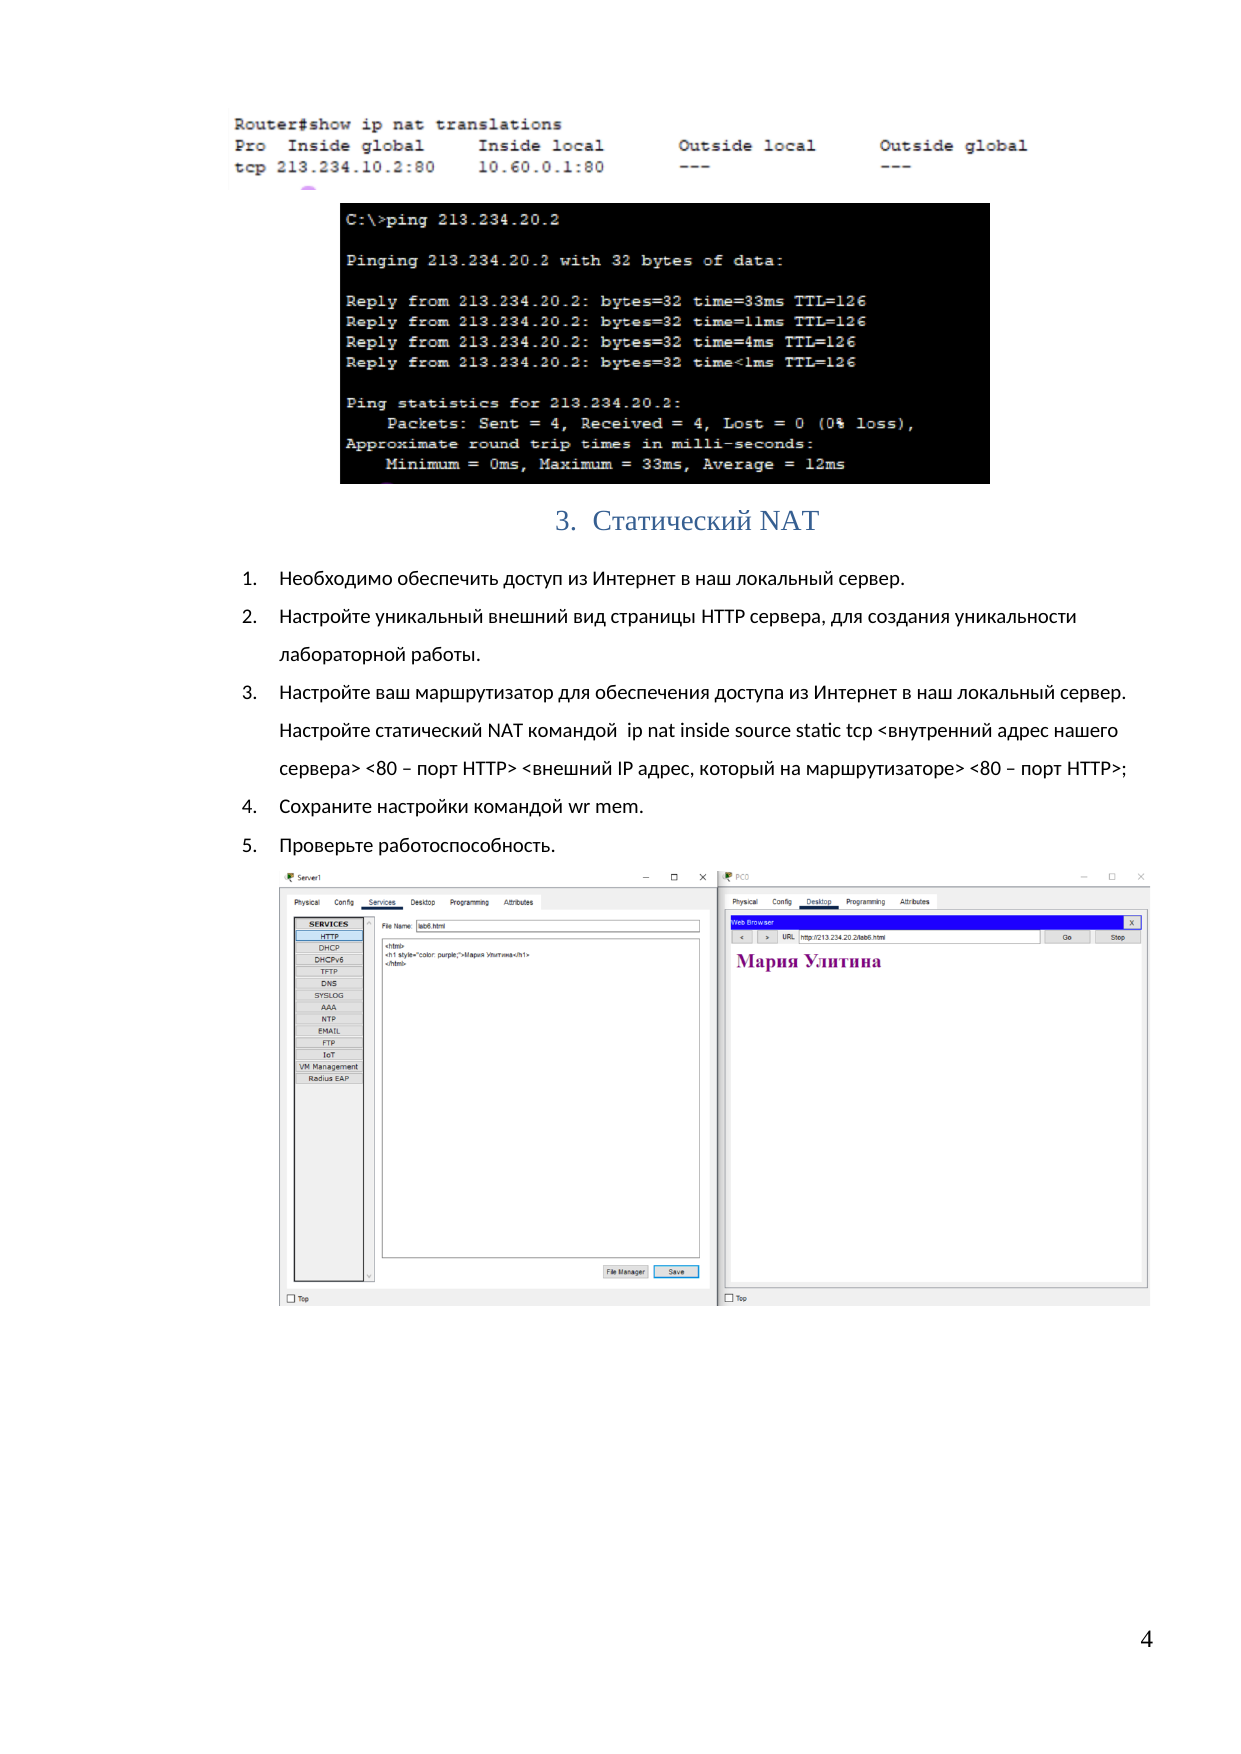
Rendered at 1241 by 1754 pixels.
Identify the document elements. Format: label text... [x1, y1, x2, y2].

list Настройте уникальный внешний вид страницы HTTP сервера, для создания уникальности лабораторной работы. [242, 603, 1163, 667]
picture [339, 203, 990, 484]
list Необходимо обеспечить доступ из Интернет в наш локальный сервер. [242, 565, 1163, 590]
picture [279, 871, 1151, 1306]
subtitle Статический NAT [211, 503, 1163, 536]
list Настройте ваш маршрутизатор для обеспечения доступа из Интернет в наш локальный сервер. Настройте статический NAT командой ip nat inside source static tcp <внутренний адрес нашего сервера> <80 – порт HTTP> <внешний IP адрес, который на маршрутизаторе> <80 – порт HTTP>; [242, 679, 1163, 781]
picture [228, 108, 1102, 190]
list Сохраните настройки командой wr mem. [242, 794, 1163, 819]
